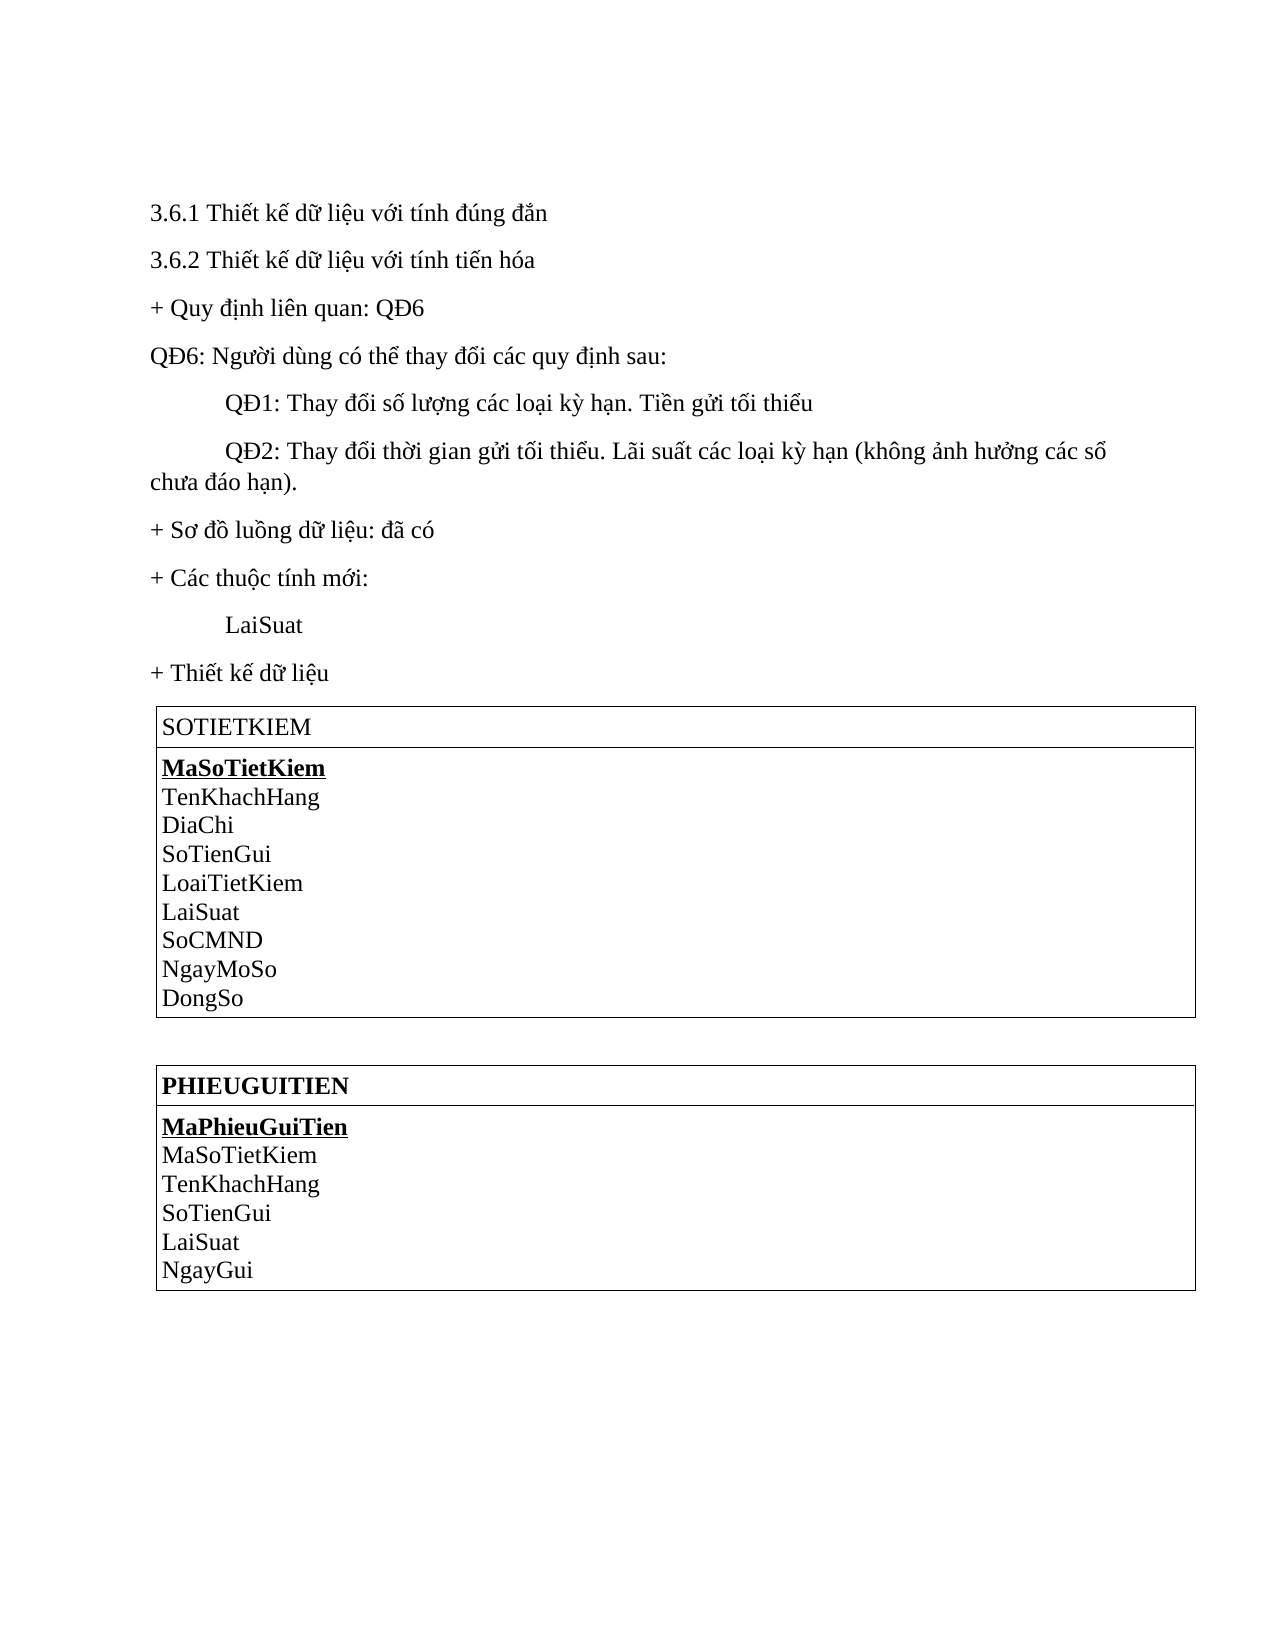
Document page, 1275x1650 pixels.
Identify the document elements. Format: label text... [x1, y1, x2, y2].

text + Các thuộc tính mới: [150, 563, 1153, 591]
text 3.6.2 Thiết kế dữ liệu với tính tiến hóa [150, 245, 1153, 274]
text + Quy định liên quan: QĐ6 [150, 293, 1153, 322]
text QĐ2: Thay đổi thời gian gửi tối thiểu. Lãi suất các loại kỳ hạn (không ảnh hưởng các sổ chưa đáo hạn). [150, 436, 1153, 496]
text 3.6.1 Thiết kế dữ liệu với tính đúng đắn [150, 198, 1153, 226]
table_cell MaSoTietKiem TenKhachHang DiaChi SoTienGui LoaiTietKiem LaiSuat SoCMND NgayMoSo DongSo [157, 747, 1195, 1017]
text QĐ6: Người dùng có thể thay đổi các quy định sau: [150, 341, 1153, 369]
table_header PHIEUGUITIEN [157, 1066, 1195, 1105]
text LaiSuat [150, 610, 1153, 639]
text + Thiết kế dữ liệu [150, 658, 1153, 687]
table_cell MaPhieuGuiTien MaSoTietKiem TenKhachHang SoTienGui LaiSuat NgayGui [157, 1105, 1195, 1290]
text + Sơ đồ luồng dữ liệu: đã có [150, 515, 1153, 544]
table_header SOTIETKIEM [157, 707, 1195, 747]
text QĐ1: Thay đổi số lượng các loại kỳ hạn. Tiền gửi tối thiểu [150, 388, 1153, 417]
